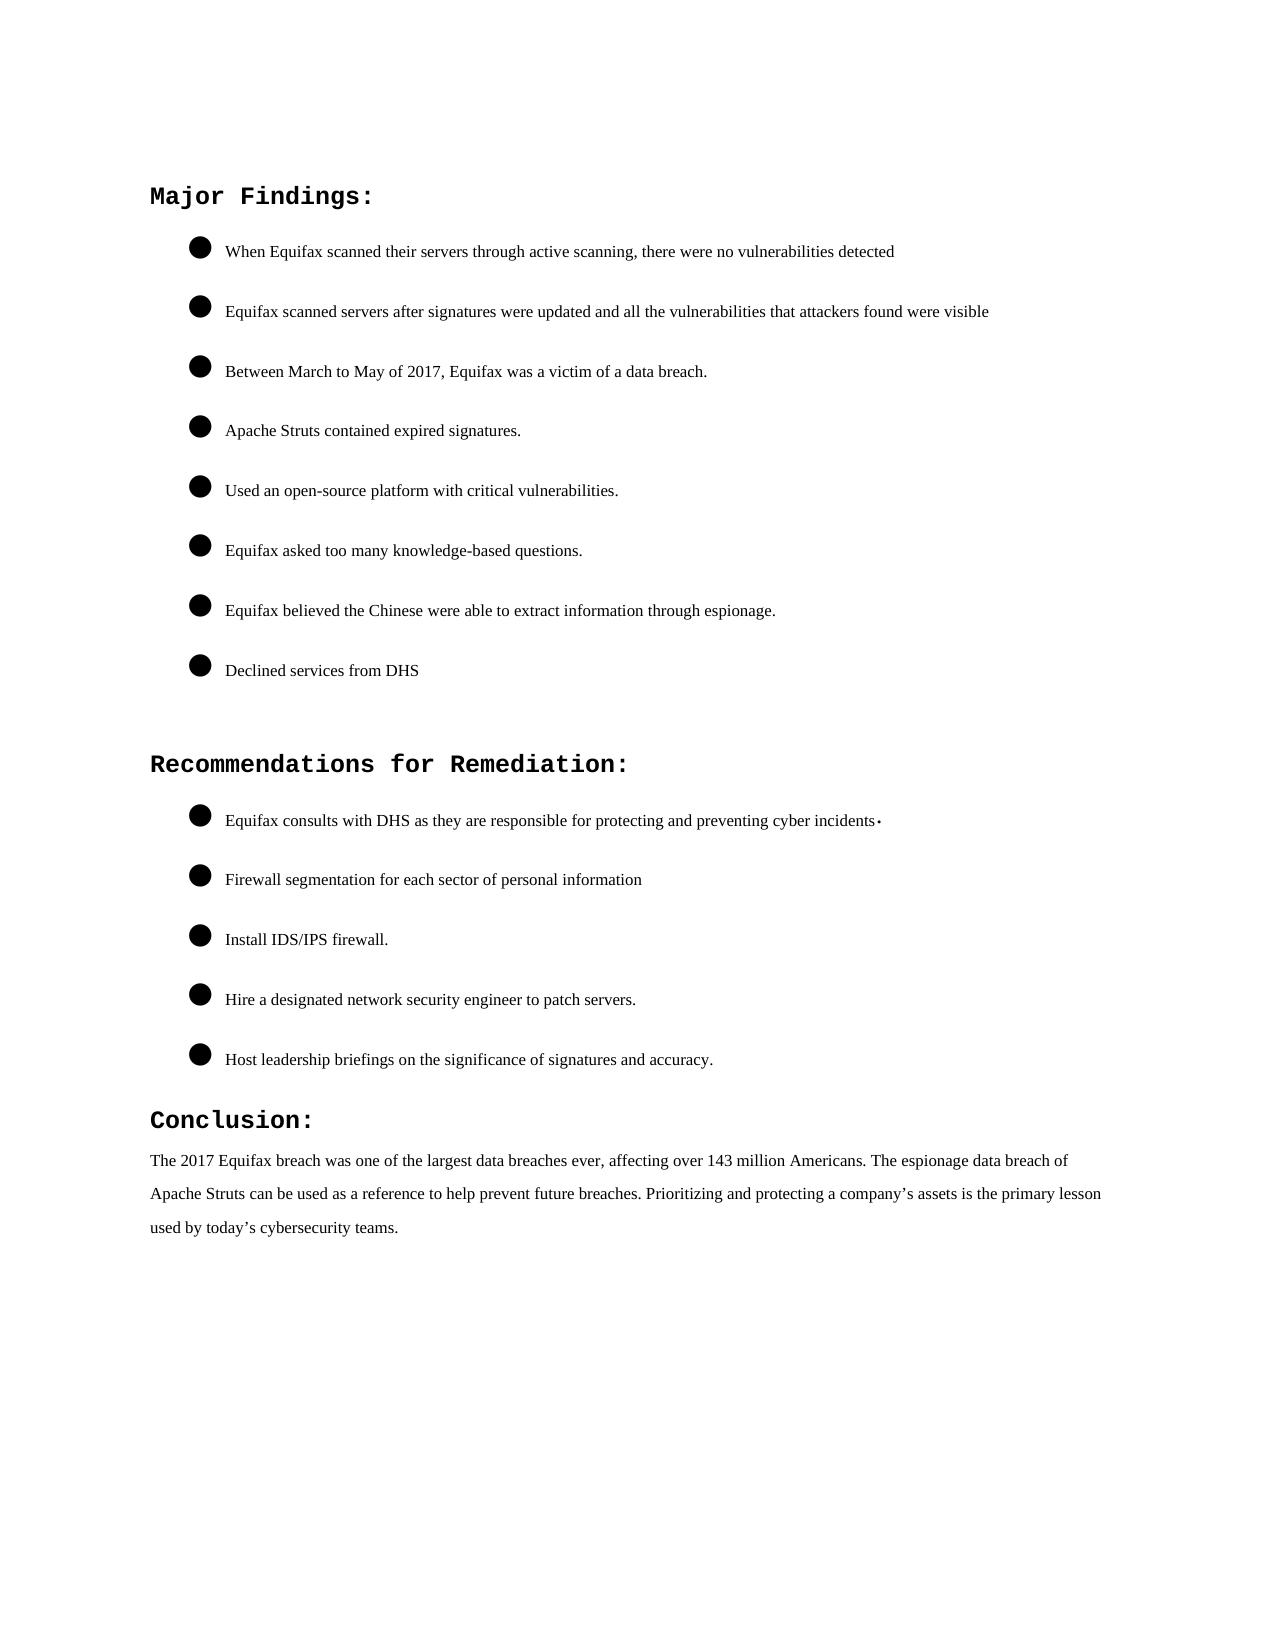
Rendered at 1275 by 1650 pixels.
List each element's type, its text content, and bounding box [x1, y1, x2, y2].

list Host leadership briefings on the significance of signatures and accuracy. [187, 1019, 1125, 1079]
list Equifax believed the Chinese were able to extract information through espionage. [225, 571, 1125, 630]
text Conclusion: [150, 1108, 1125, 1136]
text The 2017 Equifax breach was one of the largest data breaches ever, affecting over 143 million Americans. The espionage data breach of Apache Struts can be used as a reference to help prevent future breaches. Prioritizing and protecting a company’s assets is the primary lesson used by today’s cybersecurity teams. [150, 1136, 1125, 1237]
text Recommendations for Remediation: [150, 752, 1125, 780]
list Firewall segmentation for each sector of personal information [225, 840, 1125, 900]
list Apache Struts contained expired signatures. [225, 391, 1125, 451]
list Between March to May of 2017, Equifax was a victim of a data breach. [225, 331, 1125, 391]
list When Equifax scanned their servers through active scanning, there were no vulnerabilities detected [225, 212, 1125, 272]
list Equifax consults with DHS as they are responsible for protecting and preventing cyber incidents. [225, 780, 1125, 840]
text Major Findings: [150, 183, 1125, 212]
list Hire a designated network security engineer to patch servers. [225, 960, 1125, 1019]
list Used an open-source platform with critical vulnerabilities. [225, 451, 1125, 511]
list Declined services from DHS [225, 630, 1125, 690]
list Install IDS/IPS firewall. [225, 900, 1125, 960]
list Equifax asked too many knowledge-based questions. [225, 511, 1125, 571]
list Equifax scanned servers after signatures were updated and all the vulnerabilities that attackers found were visible [225, 272, 1125, 331]
